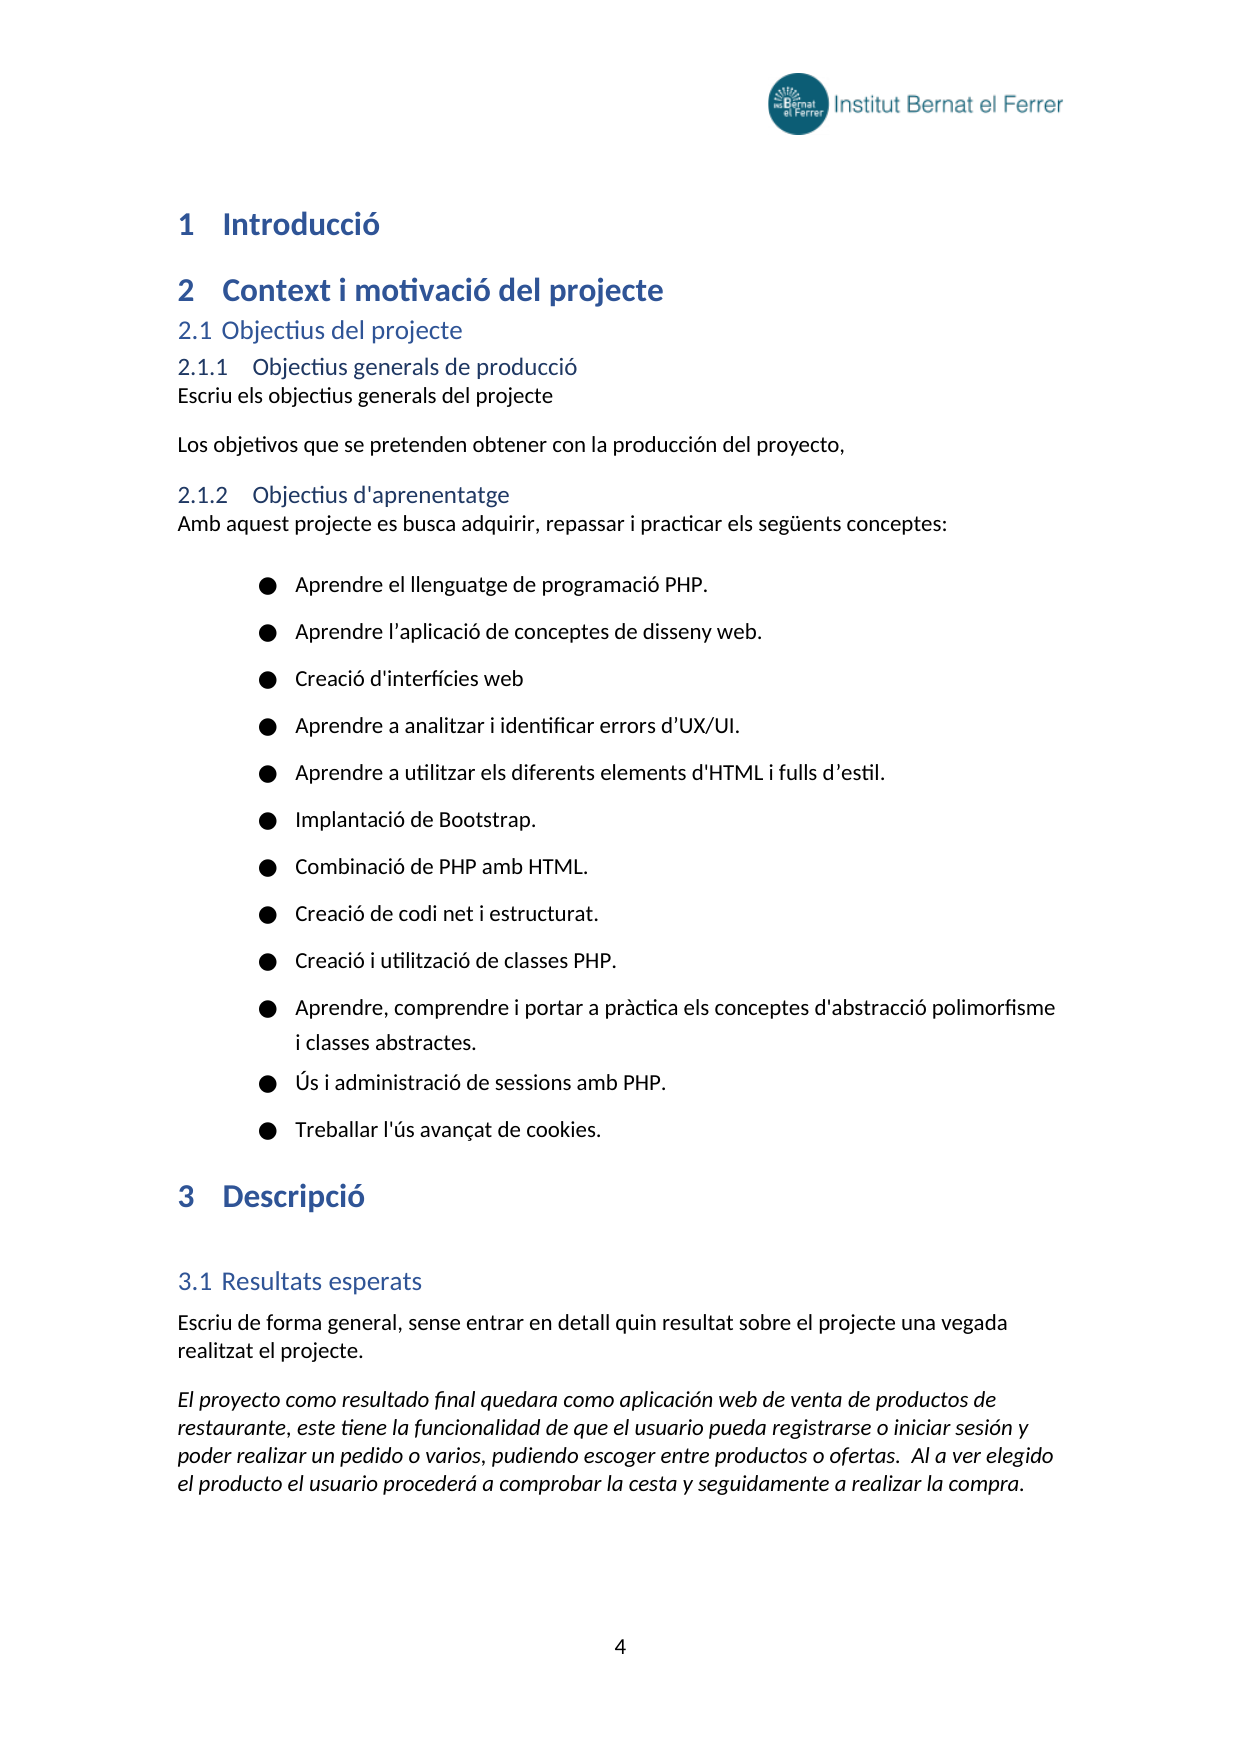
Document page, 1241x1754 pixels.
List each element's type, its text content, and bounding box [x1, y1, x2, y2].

text Amb aquest projecte es busca adquirir, repassar i practicar els següents conceptes: [177, 509, 1063, 537]
picture [768, 73, 1064, 135]
list Aprendre a utilitzar els diferents elements d'HTML i fulls d’estil. [258, 746, 1063, 793]
text Escriu de forma general, sense entrar en detall quin resultat sobre el projecte una vegada realitzat el projecte. [177, 1308, 1063, 1364]
subtitle Context i motivació del projecte [177, 268, 1063, 309]
text Los objetivos que se pretenden obtener con la producción del proyecto, [177, 430, 1063, 458]
list Aprendre l’aplicació de conceptes de disseny web. [258, 605, 1063, 652]
list Combinació de PHP amb HTML. [258, 840, 1063, 887]
subtitle Descripció [177, 1175, 1063, 1216]
list Objectius d'aprenentatge [177, 479, 1063, 509]
subtitle Objectius del projecte [178, 313, 1063, 346]
list Creació i utilització de classes PHP. [258, 934, 1063, 981]
list Objectius generals de producció [177, 351, 1063, 381]
list Aprendre a analitzar i identificar errors d’UX/UI. [258, 699, 1063, 746]
list Implantació de Bootstrap. [258, 793, 1063, 840]
subtitle Resultats esperats [178, 1264, 1063, 1298]
list Creació de codi net i estructurat. [258, 887, 1063, 934]
list Aprendre el llenguatge de programació PHP. [258, 558, 1063, 605]
subtitle Introducció [177, 203, 1063, 243]
list Aprendre, comprendre i portar a pràctica els conceptes d'abstracció polimorfisme i classes abstractes. [258, 981, 1063, 1056]
list Creació d'interfícies web [258, 652, 1063, 699]
text El proyecto como resultado final quedara como aplicación web de venta de productos de restaurante, este tiene la funcionalidad de que el usuario pueda registrarse o iniciar sesión y poder realizar un pedido o varios, pudiendo escoger entre productos o ofertas. Al a ver elegido el producto el usuario procederá a comprobar la cesta y seguidamente a realizar la compra. [177, 1385, 1063, 1497]
list Treballar l'ús avançat de cookies. [258, 1103, 1063, 1150]
text Escriu els objectius generals del projecte [177, 381, 1063, 409]
list Ús i administració de sessions amb PHP. [258, 1056, 1063, 1103]
